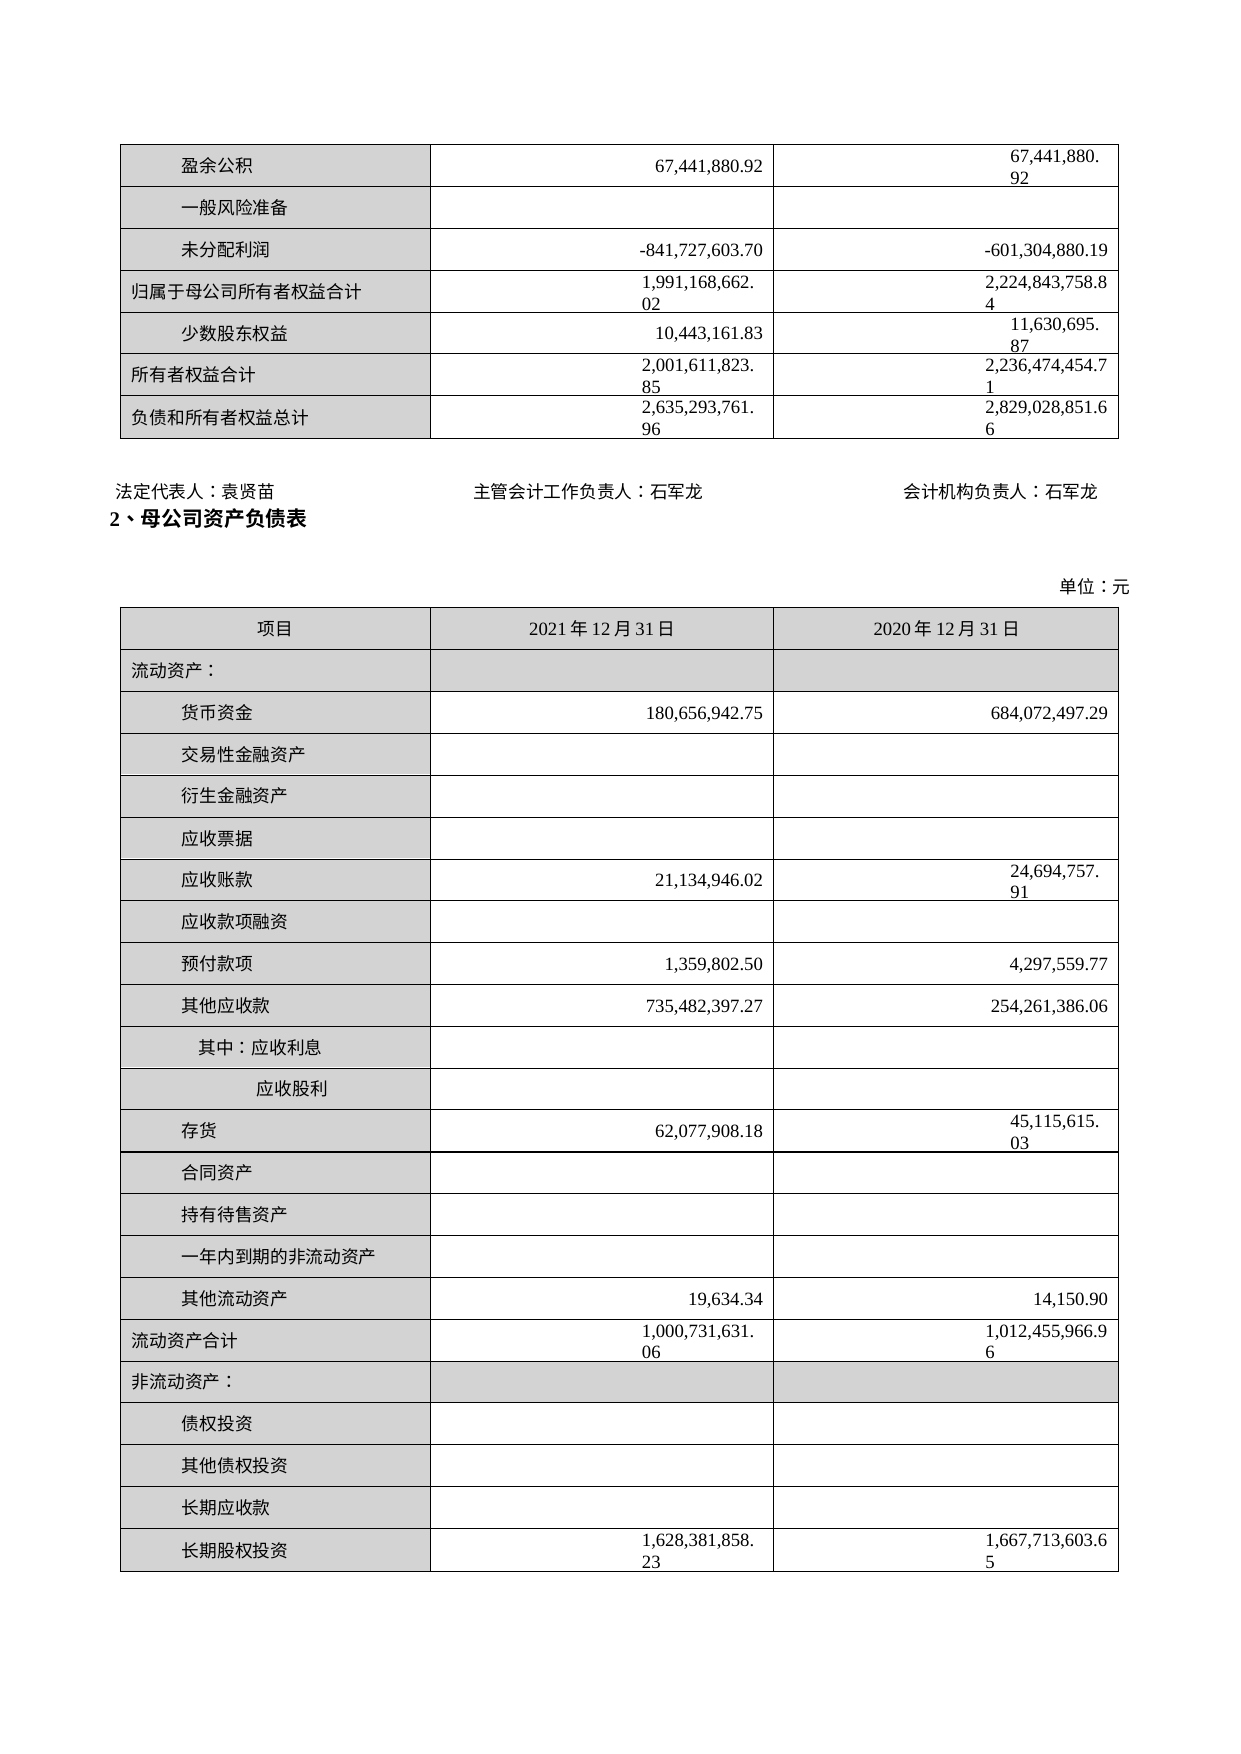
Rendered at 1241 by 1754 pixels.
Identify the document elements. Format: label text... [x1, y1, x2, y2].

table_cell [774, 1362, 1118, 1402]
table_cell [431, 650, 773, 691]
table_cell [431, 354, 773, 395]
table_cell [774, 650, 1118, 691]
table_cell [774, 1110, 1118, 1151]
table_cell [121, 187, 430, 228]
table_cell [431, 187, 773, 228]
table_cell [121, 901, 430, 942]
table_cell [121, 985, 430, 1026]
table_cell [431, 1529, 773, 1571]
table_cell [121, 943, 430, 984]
subtitle 2、母公司资产负债表 [109, 439, 1130, 532]
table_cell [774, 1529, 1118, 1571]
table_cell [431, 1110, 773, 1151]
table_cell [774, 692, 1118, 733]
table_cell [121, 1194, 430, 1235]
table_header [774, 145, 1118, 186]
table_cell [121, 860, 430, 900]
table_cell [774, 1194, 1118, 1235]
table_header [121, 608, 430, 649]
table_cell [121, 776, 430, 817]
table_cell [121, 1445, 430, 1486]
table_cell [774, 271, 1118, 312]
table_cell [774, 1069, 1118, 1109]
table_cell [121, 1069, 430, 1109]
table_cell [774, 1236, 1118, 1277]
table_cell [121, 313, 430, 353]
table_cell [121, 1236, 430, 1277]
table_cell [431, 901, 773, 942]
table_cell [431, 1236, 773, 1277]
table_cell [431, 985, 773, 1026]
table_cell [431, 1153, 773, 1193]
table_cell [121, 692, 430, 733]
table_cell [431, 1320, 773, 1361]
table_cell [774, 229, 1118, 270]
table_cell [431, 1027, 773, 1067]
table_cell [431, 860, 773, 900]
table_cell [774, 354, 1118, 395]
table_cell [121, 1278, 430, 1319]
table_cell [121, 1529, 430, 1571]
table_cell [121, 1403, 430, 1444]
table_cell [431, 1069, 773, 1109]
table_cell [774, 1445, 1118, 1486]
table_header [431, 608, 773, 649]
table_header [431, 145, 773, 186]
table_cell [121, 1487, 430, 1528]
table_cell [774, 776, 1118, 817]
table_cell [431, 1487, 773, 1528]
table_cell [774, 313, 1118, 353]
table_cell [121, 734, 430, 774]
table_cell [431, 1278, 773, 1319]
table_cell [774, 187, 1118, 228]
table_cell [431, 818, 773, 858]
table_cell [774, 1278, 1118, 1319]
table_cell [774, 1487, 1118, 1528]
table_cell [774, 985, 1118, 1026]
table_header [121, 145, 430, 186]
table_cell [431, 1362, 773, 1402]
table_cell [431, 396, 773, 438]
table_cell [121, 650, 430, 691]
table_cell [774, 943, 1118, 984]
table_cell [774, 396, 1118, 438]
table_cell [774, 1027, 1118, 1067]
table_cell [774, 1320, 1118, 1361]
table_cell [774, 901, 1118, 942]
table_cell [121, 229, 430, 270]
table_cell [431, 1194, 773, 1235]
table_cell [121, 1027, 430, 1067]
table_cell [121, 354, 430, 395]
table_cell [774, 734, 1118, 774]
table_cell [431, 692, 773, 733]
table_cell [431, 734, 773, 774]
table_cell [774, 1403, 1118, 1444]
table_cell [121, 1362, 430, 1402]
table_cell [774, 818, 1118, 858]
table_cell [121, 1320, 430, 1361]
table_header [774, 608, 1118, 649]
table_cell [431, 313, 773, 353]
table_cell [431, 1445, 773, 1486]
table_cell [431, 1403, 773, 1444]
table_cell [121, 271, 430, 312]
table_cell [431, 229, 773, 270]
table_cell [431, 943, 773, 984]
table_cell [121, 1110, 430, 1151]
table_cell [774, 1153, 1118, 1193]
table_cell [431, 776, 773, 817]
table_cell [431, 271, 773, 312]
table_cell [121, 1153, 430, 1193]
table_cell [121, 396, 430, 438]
text 单位：元 [109, 574, 1130, 598]
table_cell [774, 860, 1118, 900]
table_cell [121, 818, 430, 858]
